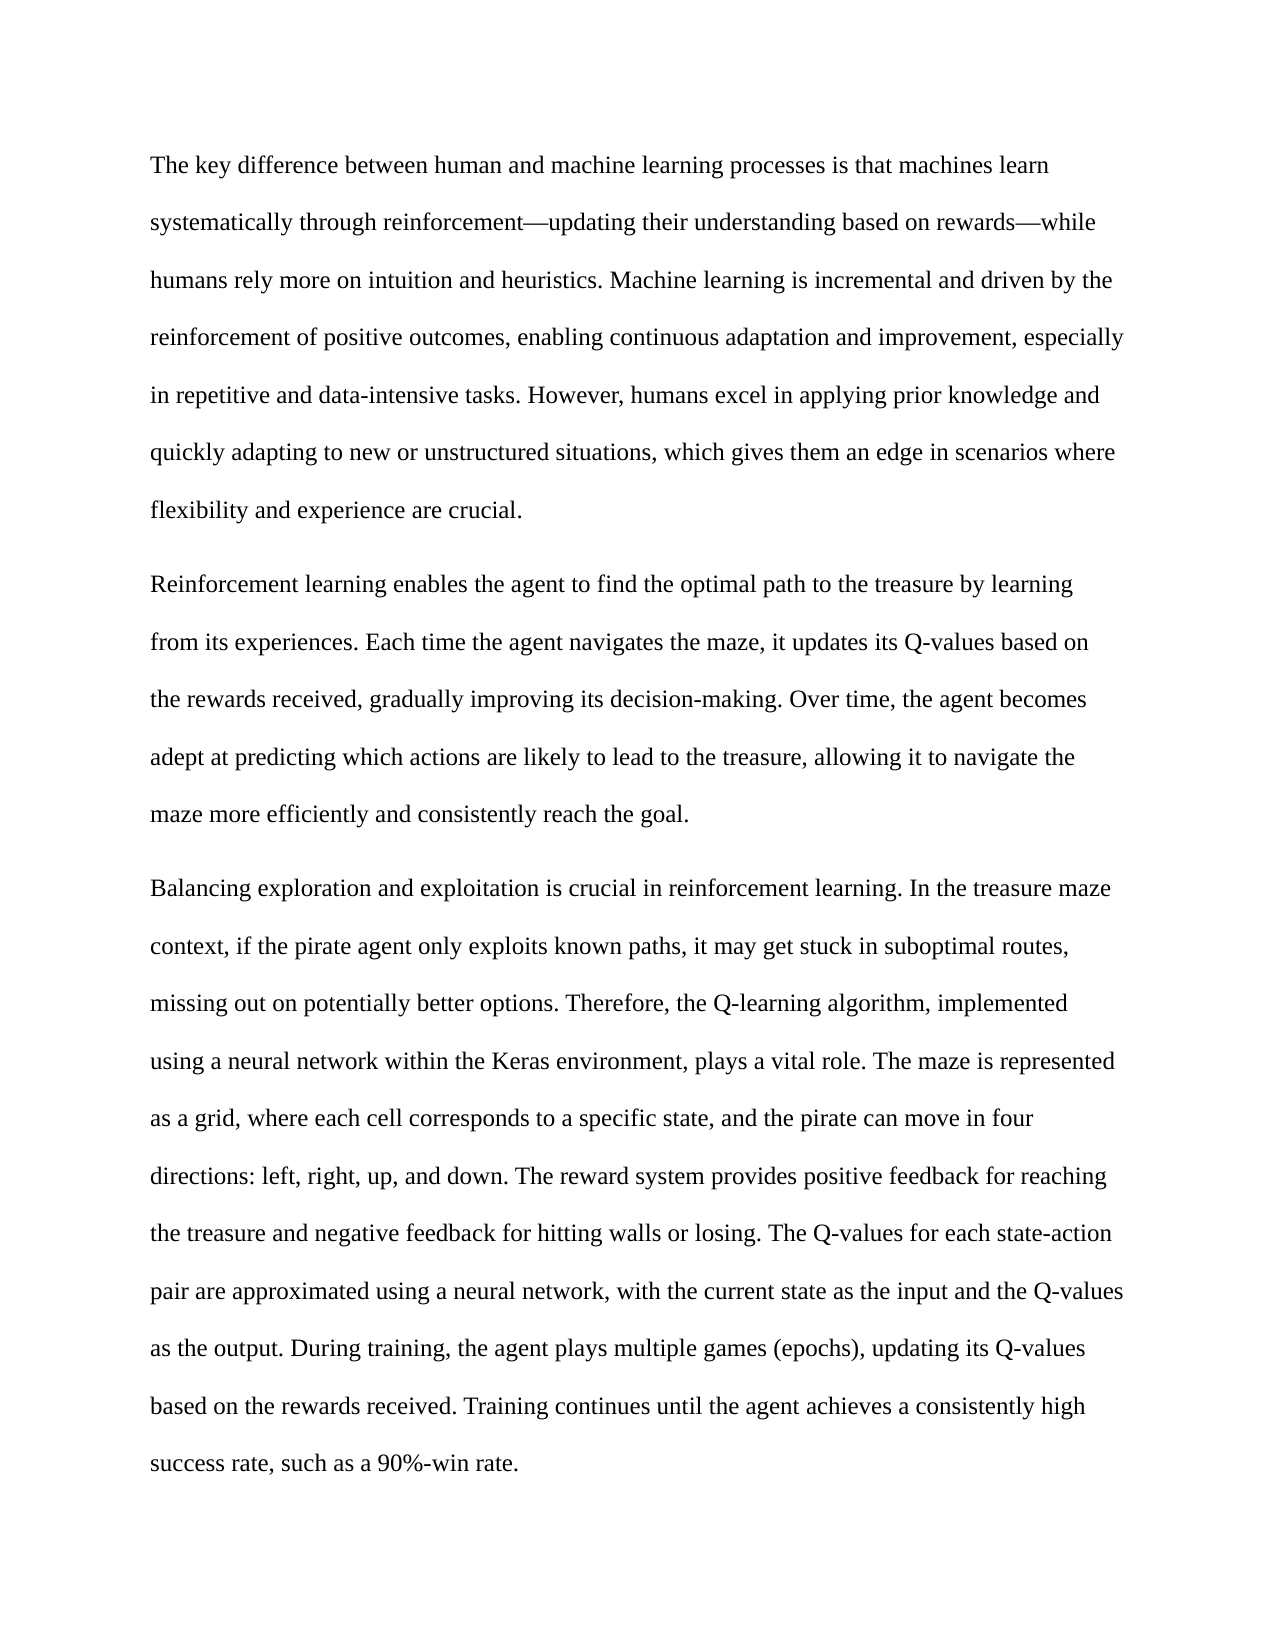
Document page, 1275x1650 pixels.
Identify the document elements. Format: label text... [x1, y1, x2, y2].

text The key difference between human and machine learning processes is that machines learn systematically through reinforcement—updating their understanding based on rewards—while humans rely more on intuition and heuristics. Machine learning is incremental and driven by the reinforcement of positive outcomes, enabling continuous adaptation and improvement, especially in repetitive and data-intensive tasks. However, humans excel in applying prior knowledge and quickly adapting to new or unstructured situations, which gives them an edge in scenarios where flexibility and experience are crucial. [150, 150, 1125, 524]
text Balancing exploration and exploitation is crucial in reinforcement learning. In the treasure maze context, if the pirate agent only exploits known paths, it may get stuck in suboptimal routes, missing out on potentially better options. Therefore, the Q-learning algorithm, implemented using a neural network within the Keras environment, plays a vital role. The maze is represented as a grid, where each cell corresponds to a specific state, and the pirate can move in four directions: left, right, up, and down. The reward system provides positive feedback for reaching the treasure and negative feedback for hitting walls or losing. The Q-values for each state-action pair are approximated using a neural network, with the current state as the input and the Q-values as the output. During training, the agent plays multiple games (epochs), updating its Q-values based on the rewards received. Training continues until the agent achieves a consistently high success rate, such as a 90%-win rate. [150, 873, 1125, 1477]
text Reinforcement learning enables the agent to find the optimal path to the treasure by learning from its experiences. Each time the agent navigates the maze, it updates its Q-values based on the rewards received, gradually improving its decision-making. Over time, the agent becomes adept at predicting which actions are likely to lead to the treasure, allowing it to navigate the maze more efficiently and consistently reach the goal. [150, 569, 1125, 828]
